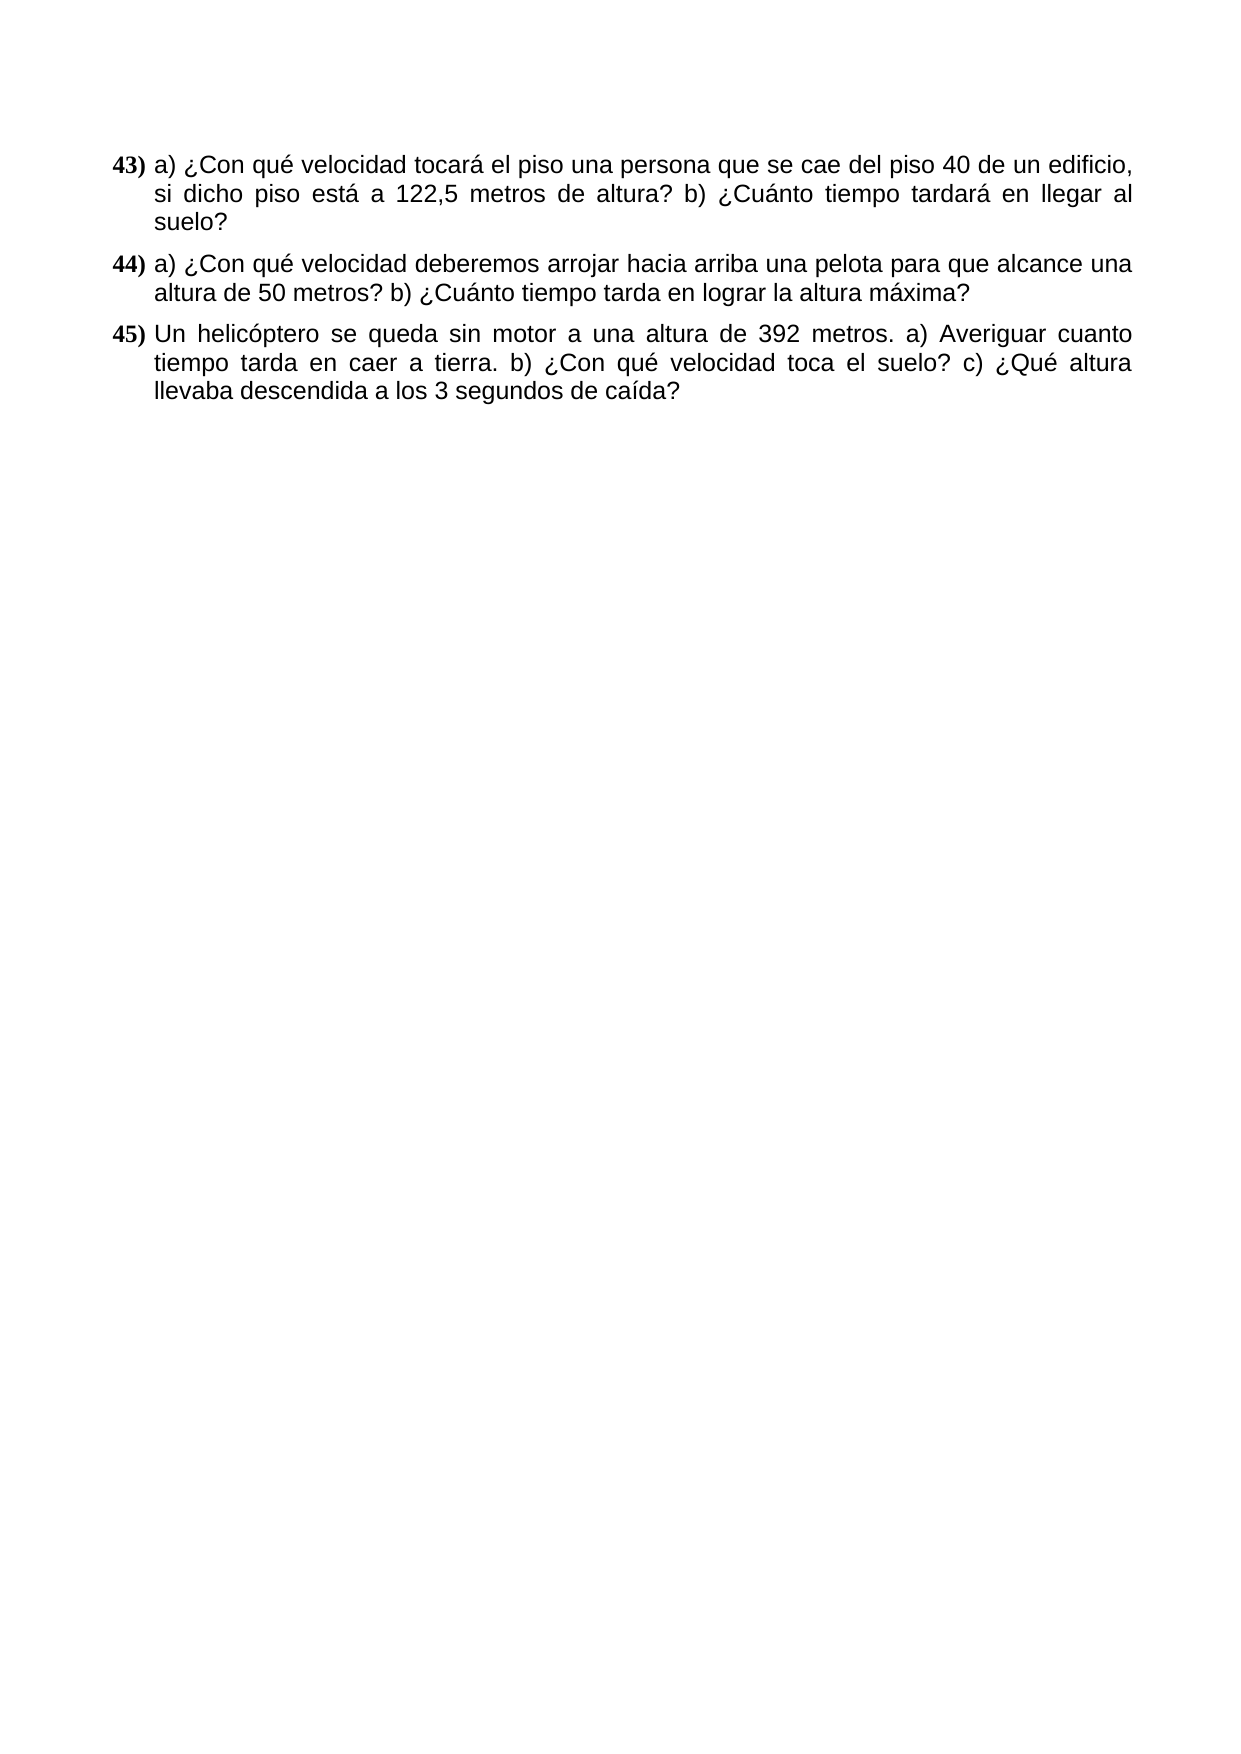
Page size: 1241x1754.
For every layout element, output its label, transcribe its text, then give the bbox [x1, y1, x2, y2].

list Un helicóptero se queda sin motor a una altura de . a) Averiguar cuanto tiempo tarda en caer a tierra. b) ¿Con qué velocidad toca el suelo? c) ¿Qué altura llevaba descendida a los 3 segundos de caída? [112, 319, 1134, 405]
list a) ¿Con qué velocidad deberemos arrojar hacia arriba una pelota para que alcance una altura de 50 metros? b) ¿Cuánto tiempo tarda en lograr la altura máxima? [112, 249, 1134, 306]
list a) ¿Con qué velocidad tocará el piso una persona que se cae del piso 40 de un edificio, si dicho piso está a 122,5 metros de altura? b) ¿Cuánto tiempo tardará en llegar al suelo? [112, 150, 1134, 236]
